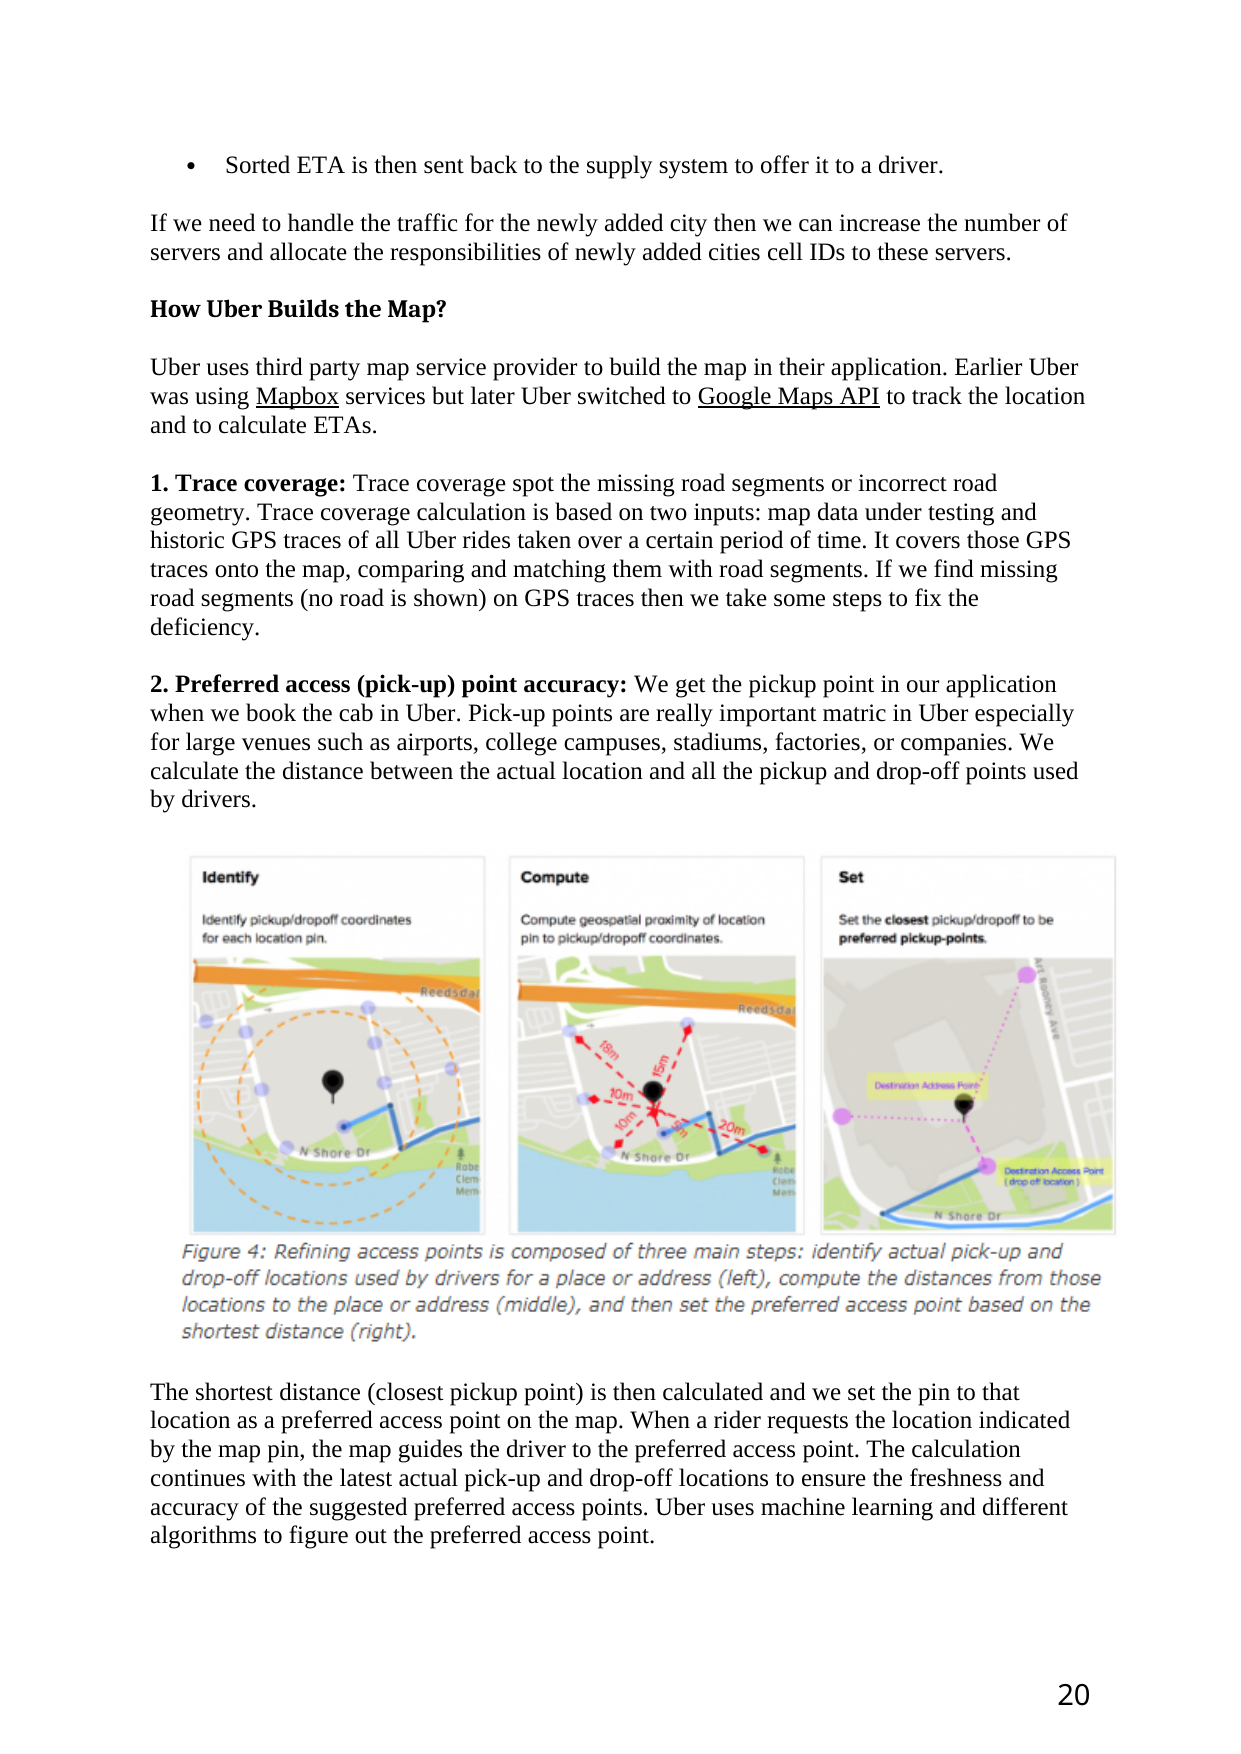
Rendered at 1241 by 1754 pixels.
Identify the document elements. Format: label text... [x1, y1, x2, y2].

picture [150, 842, 1135, 1348]
text 1. Trace coverage: Trace coverage spot the missing road segments or incorrect road geometry. Trace coverage calculation is based on two inputs: map data under testing and historic GPS traces of all Uber rides taken over a certain period of time. It covers those GPS traces onto the map, comparing and matching them with road segments. If we find missing road segments (no road is shown) on GPS traces then we take some steps to fix the deficiency. [150, 468, 1090, 640]
subtitle How Uber Builds the Map? [150, 294, 1090, 323]
text 2. Preferred access (pick-up) point accuracy: We get the pickup point in our application when we book the cab in Uber. Pick-up points are really important matric in Uber especially for large venues such as airports, college campuses, stadiums, factories, or companies. We calculate the distance between the actual location and all the pickup and drop-off points used by drivers. [150, 669, 1090, 813]
text If we need to handle the traffic for the newly added city then we can increase the number of servers and allocate the responsibilities of newly added cities cell IDs to these servers. [150, 208, 1090, 265]
list Sorted ETA is then sent back to the supply system to offer it to a driver. [187, 150, 1090, 179]
text Uber uses third party map service provider to build the map in their application. Earlier Uber was using Mapbox services but later Uber switched to Google Maps API to track the location and to calculate ETAs. [150, 352, 1090, 439]
text The shortest distance (closest pickup point) is then calculated and we set the pin to that location as a preferred access point on the map. When a rider requests the location indicated by the map pin, the map guides the driver to the preferred access point. The calculation continues with the latest actual pick-up and drop-off locations to ensure the freshness and accuracy of the suggested preferred access points. Uber uses machine learning and different algorithms to figure out the preferred access point. [150, 1377, 1090, 1549]
